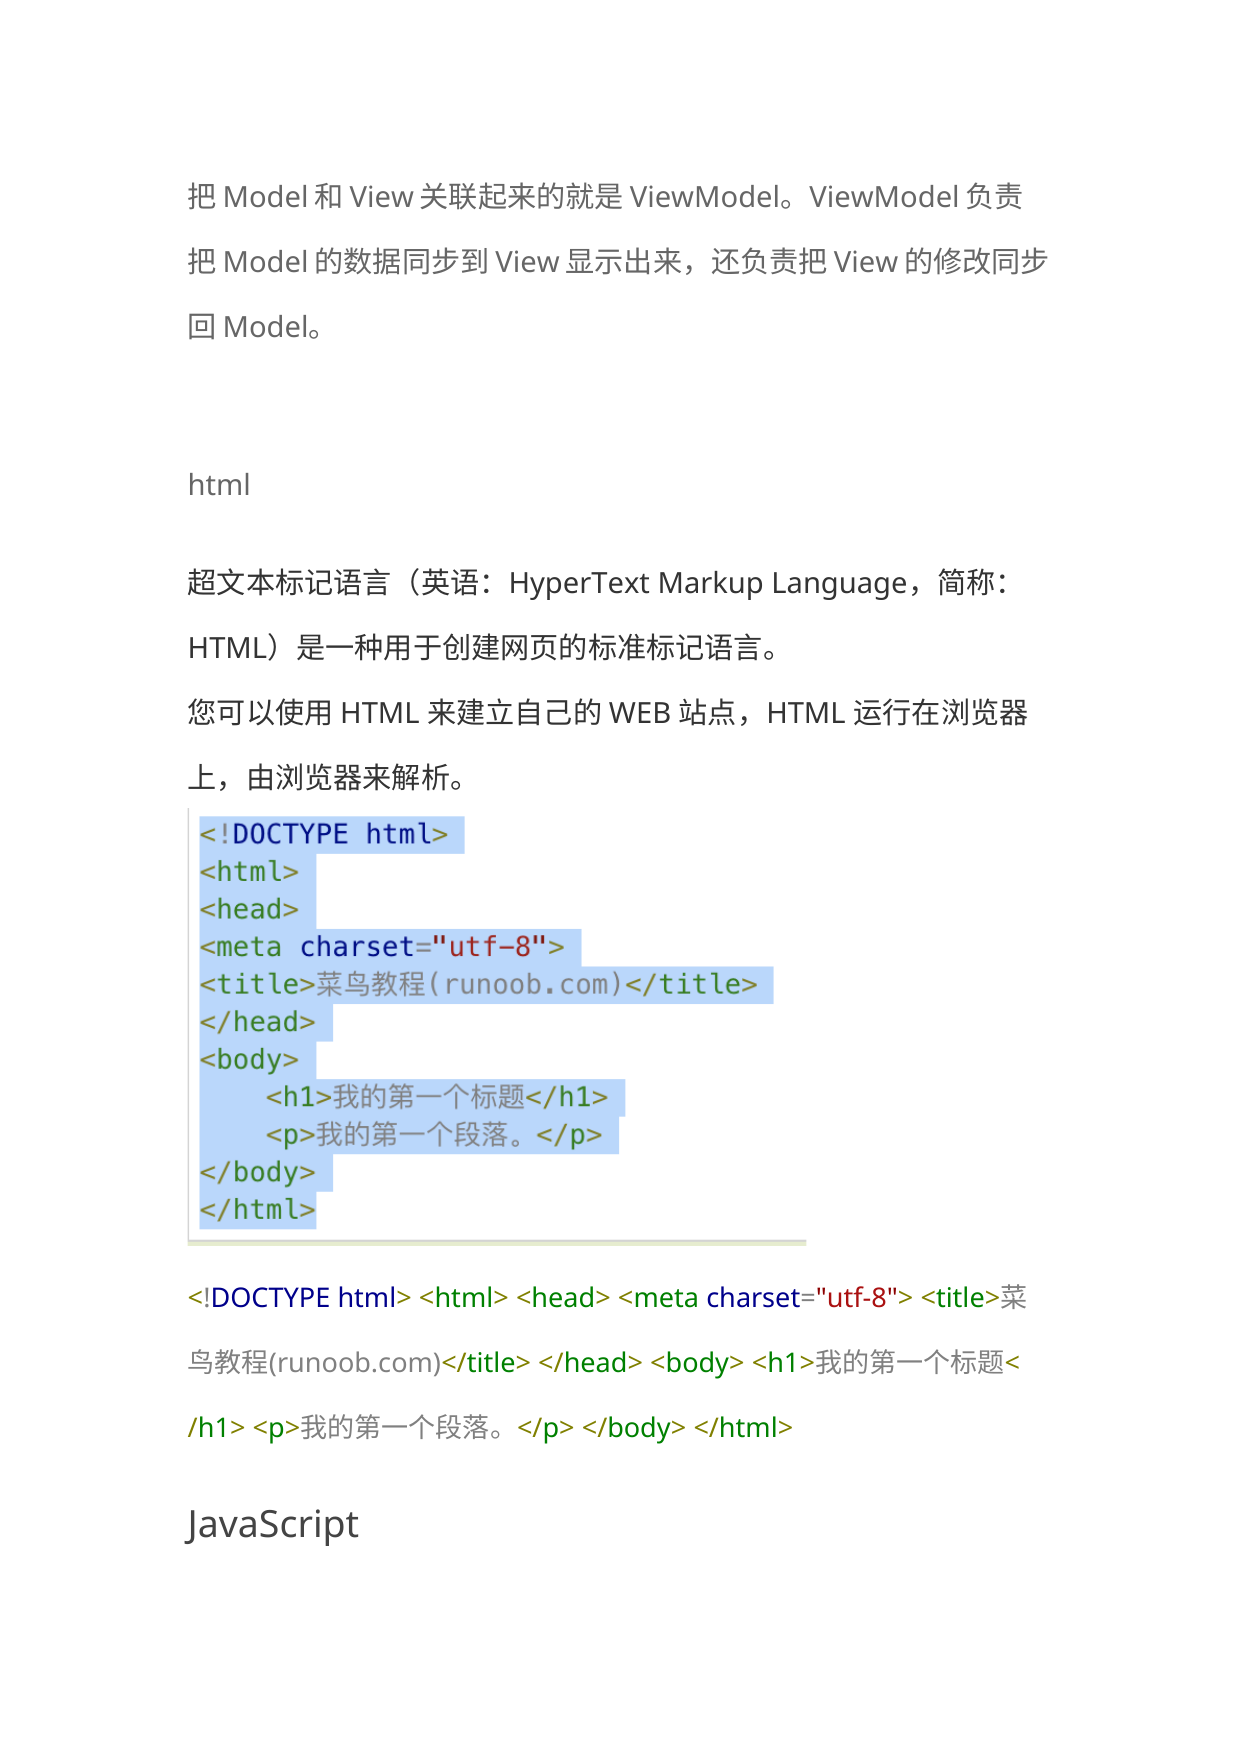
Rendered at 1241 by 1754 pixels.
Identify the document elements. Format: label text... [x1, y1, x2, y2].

text <!DOCTYPE html> <html> <head> <meta charset="utf-8"> <title>菜鸟教程(runoob.com)</title> </head> <body> <h1>我的第一个标题</h1> <p>我的第一个段落。</p> </body> </html> [187, 1263, 1053, 1458]
text 超文本标记语言（英语：HyperText Markup Language，简称：HTML）是一种用于创建网页的标准标记语言。 [187, 548, 1053, 678]
text html [187, 452, 1053, 517]
text 把Model和View关联起来的就是ViewModel。ViewModel负责把Model的数据同步到View显示出来，还负责把View的修改同步回Model。 [187, 162, 1053, 357]
text 您可以使用 HTML 来建立自己的 WEB 站点，HTML 运行在浏览器上，由浏览器来解析。 [187, 678, 1053, 808]
picture [187, 808, 807, 1246]
subtitle JavaScript [187, 1491, 1053, 1556]
